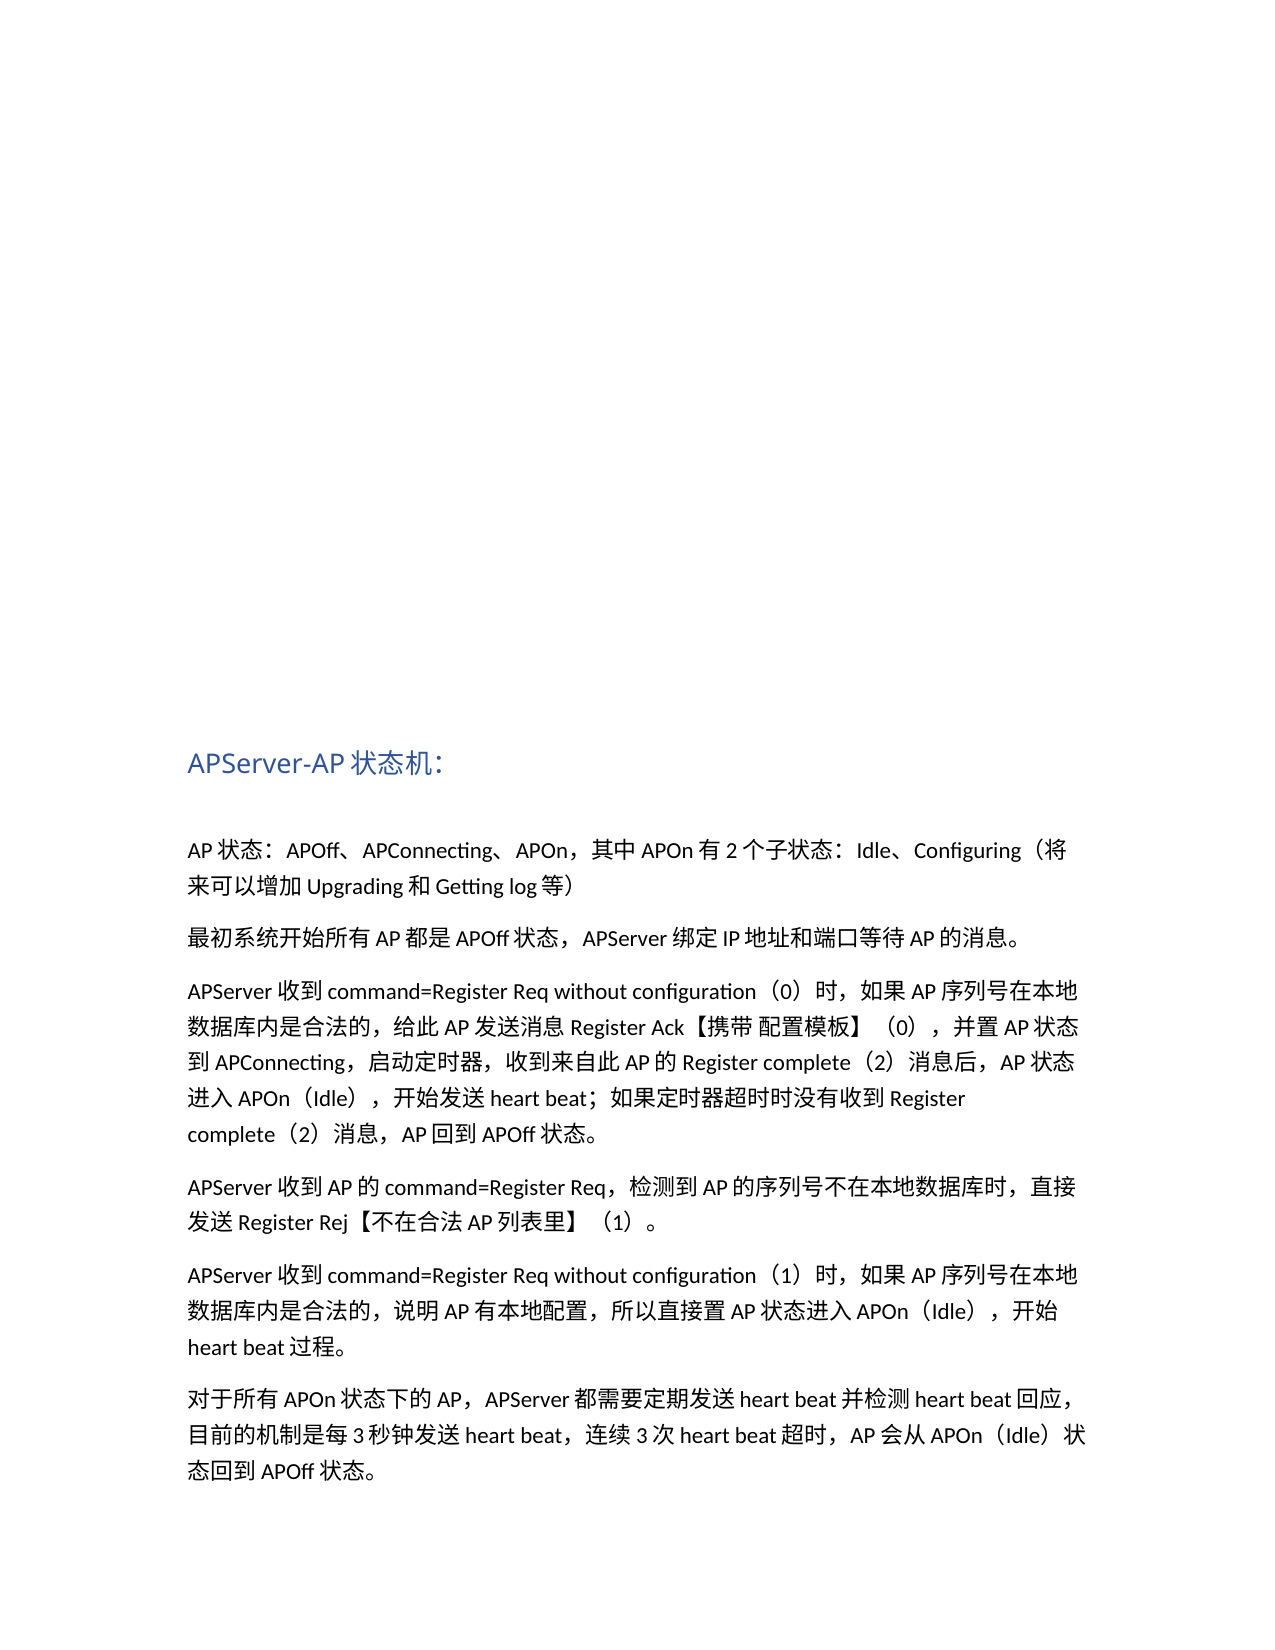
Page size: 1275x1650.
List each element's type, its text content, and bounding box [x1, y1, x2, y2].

text APServer收到AP的command=Register Req，检测到AP的序列号不在本地数据库时，直接发送Register Rej【不在合法AP列表里】（1）。 [187, 1168, 1087, 1237]
text 对于所有APOn状态下的AP，APServer都需要定期发送heart beat并检测heart beat回应，目前的机制是每3秒钟发送heart beat，连续3次heart beat超时，AP会从APOn（Idle）状态回到APOff状态。 [187, 1381, 1087, 1486]
subtitle APServer-AP状态机： [187, 742, 1087, 782]
text APServer收到command=Register Req without configuration（1）时，如果AP序列号在本地数据库内是合法的，说明AP有本地配置，所以直接置AP状态进入APOn（Idle），开始heart beat过程。 [187, 1257, 1087, 1362]
text AP状态：APOff、APConnecting、APOn，其中APOn有2个子状态：Idle、Configuring（将来可以增加Upgrading和Getting log等） [187, 832, 1087, 901]
text 最初系统开始所有AP都是APOff状态，APServer绑定IP地址和端口等待AP的消息。 [187, 920, 1087, 953]
text APServer收到command=Register Req without configuration（0）时，如果AP序列号在本地数据库内是合法的，给此AP发送消息Register Ack【携带 配置模板】（0），并置AP状态到APConnecting，启动定时器，收到来自此AP的Register complete（2）消息后，AP状态进入APOn（Idle），开始发送heart beat；如果定时器超时时没有收到Register complete（2）消息，AP回到APOff状态。 [187, 972, 1087, 1149]
